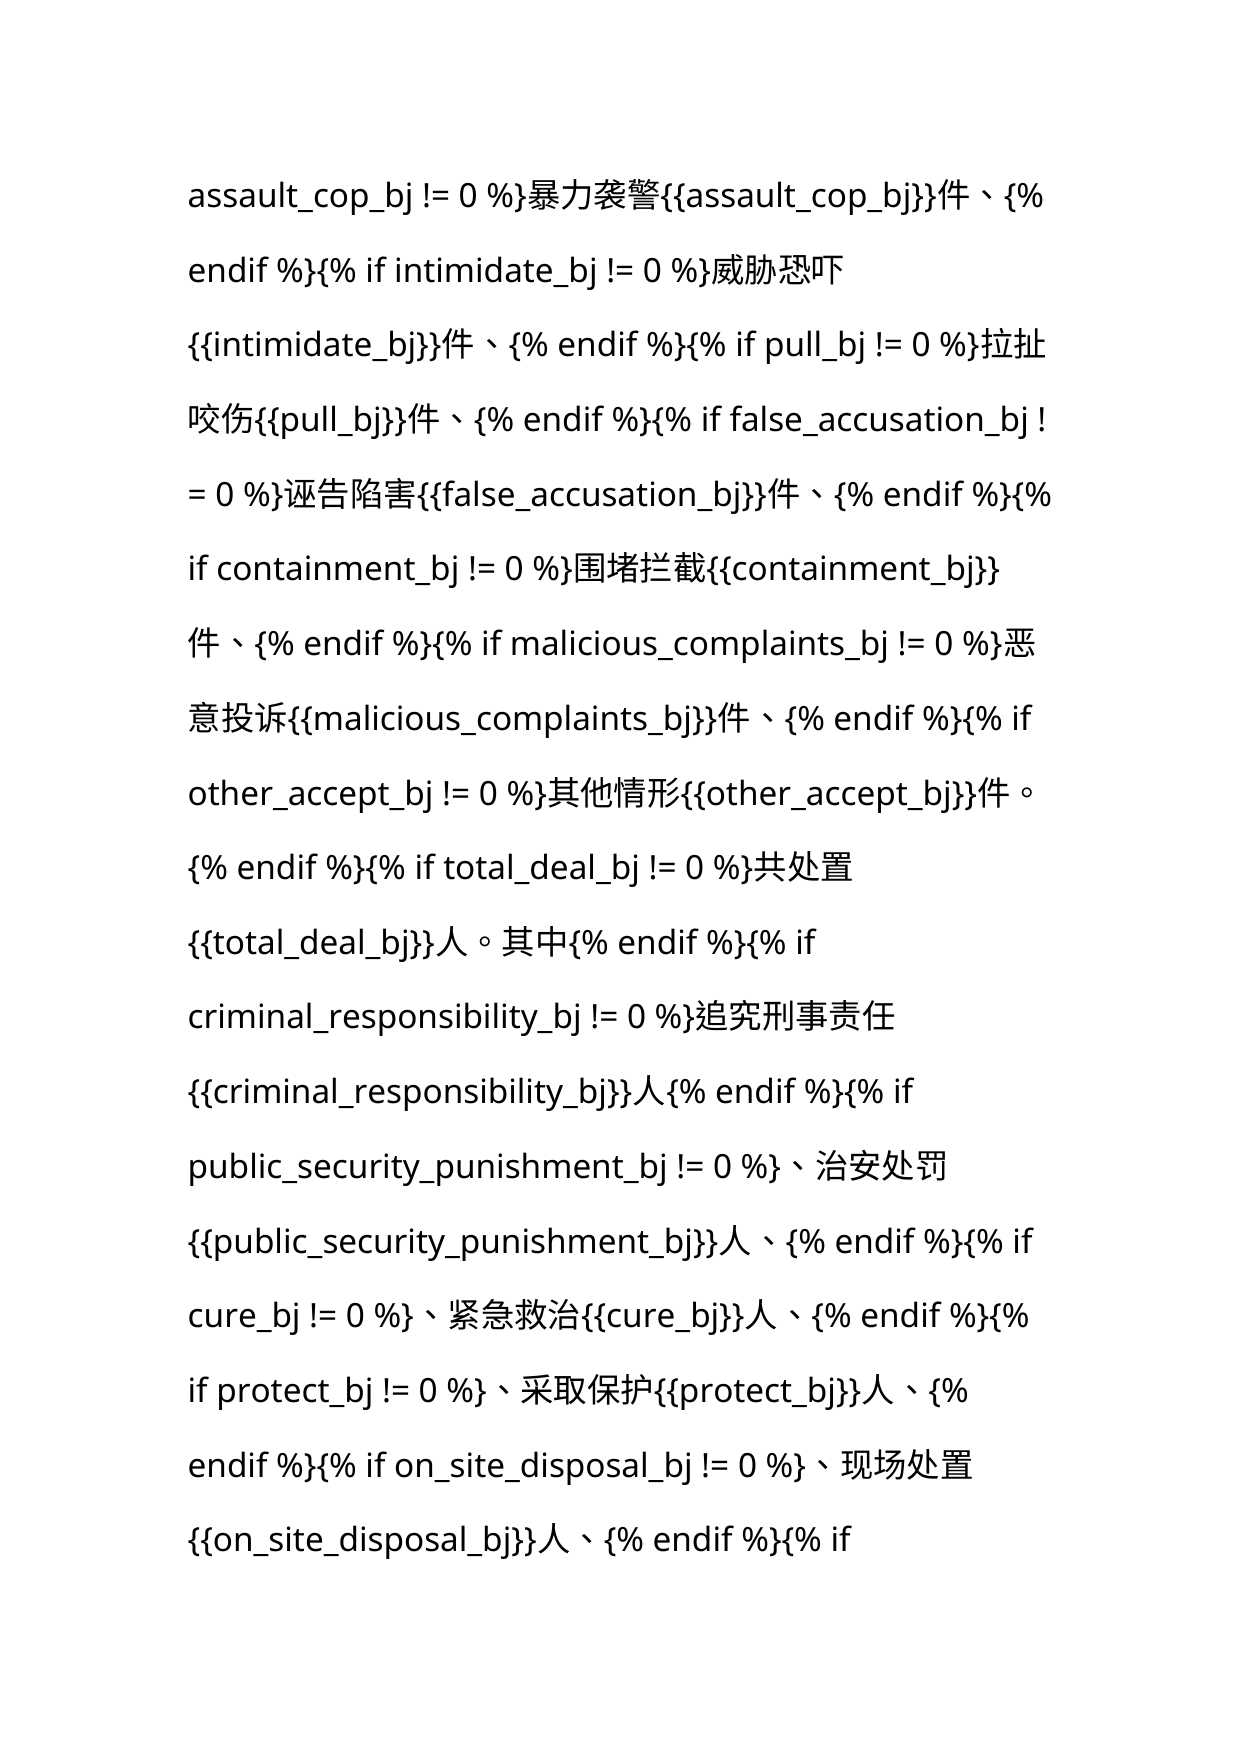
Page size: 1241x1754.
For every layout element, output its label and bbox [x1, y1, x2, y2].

text [187, 162, 1053, 1571]
